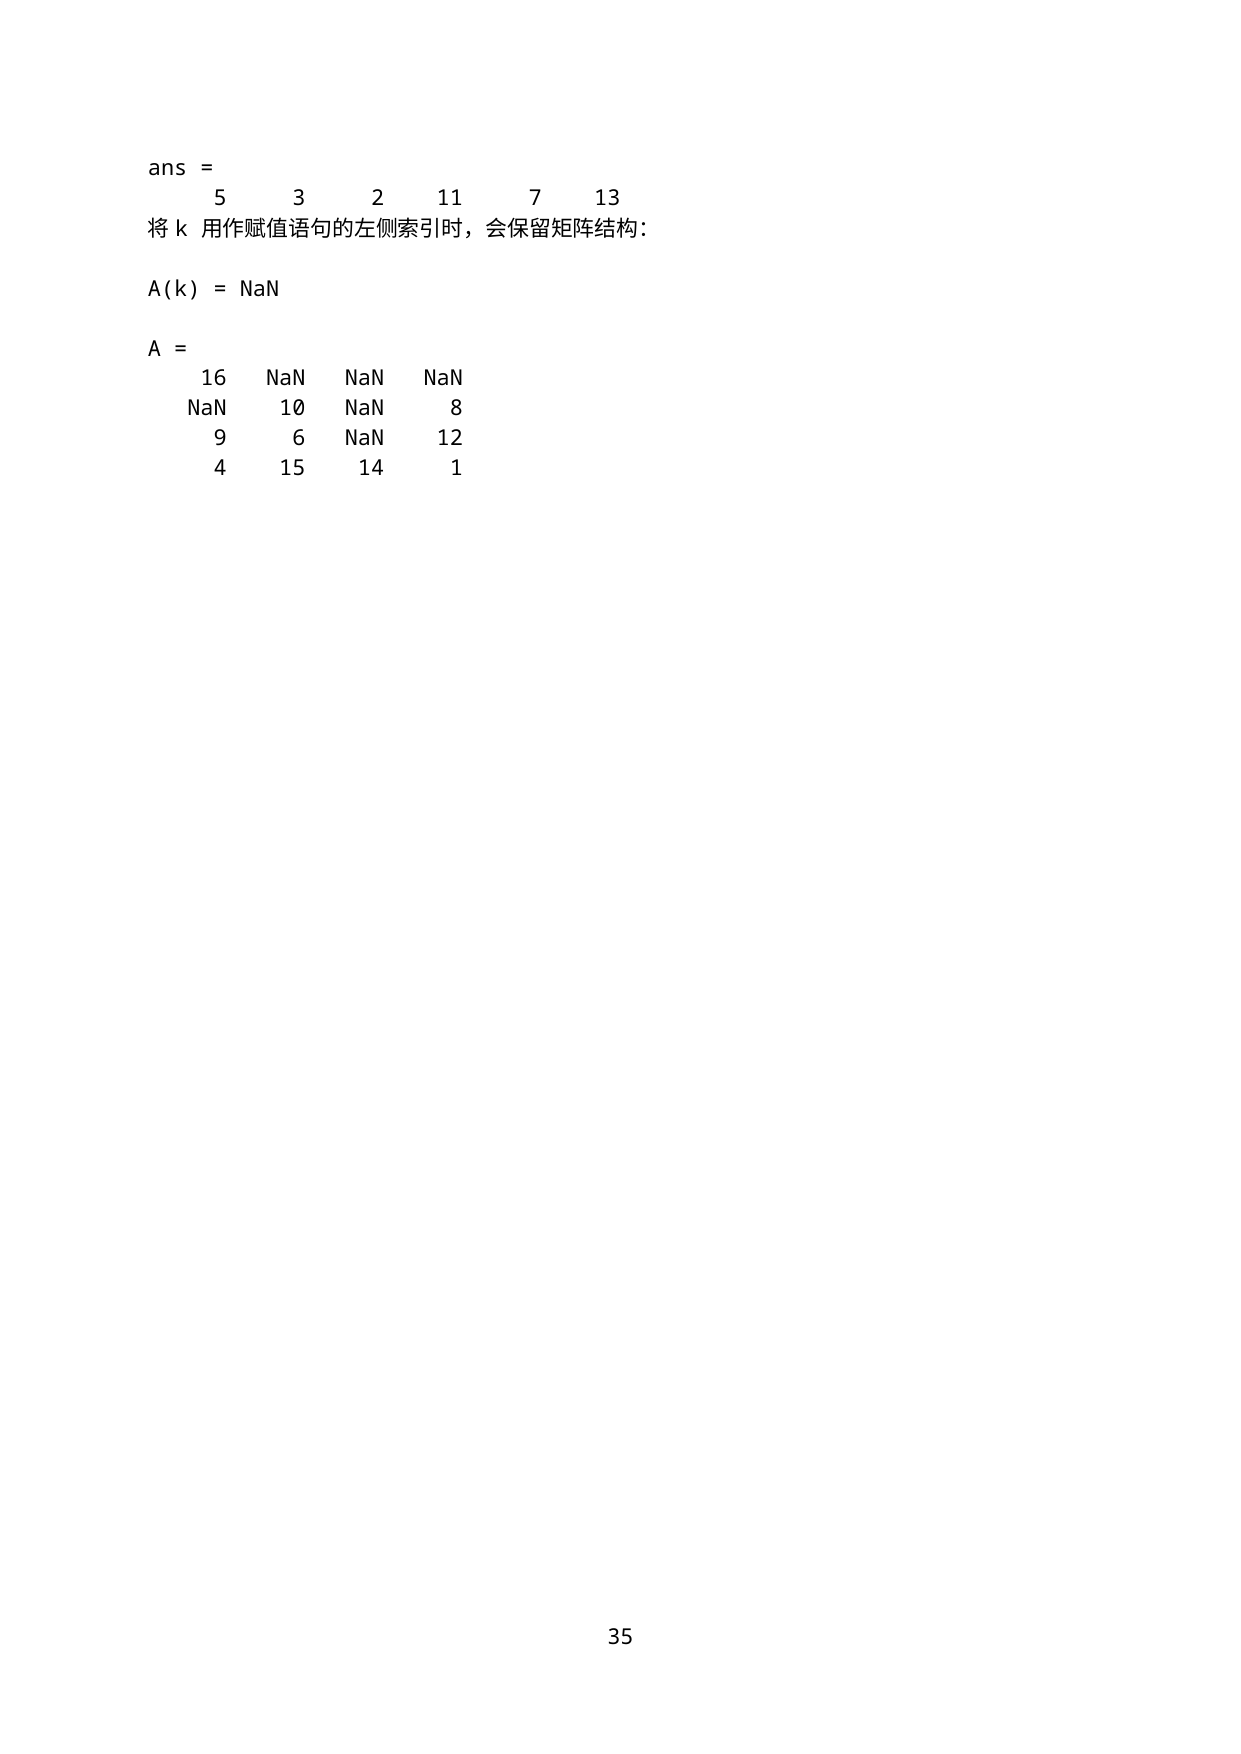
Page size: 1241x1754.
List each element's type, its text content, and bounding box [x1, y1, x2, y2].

text A = [148, 332, 1092, 362]
text ans = [148, 152, 1092, 182]
text A(k) = NaN [148, 273, 1092, 303]
text 将 k 用作赋值语句的左侧索引时，会保留矩阵结构： [148, 211, 1092, 243]
text 9 6 NaN 12 [148, 422, 1092, 452]
text NaN 10 NaN 8 [148, 392, 1092, 422]
text 16 NaN NaN NaN [148, 362, 1092, 392]
text 5 3 2 11 7 13 [148, 182, 1092, 211]
text 4 15 14 1 [148, 452, 1092, 481]
